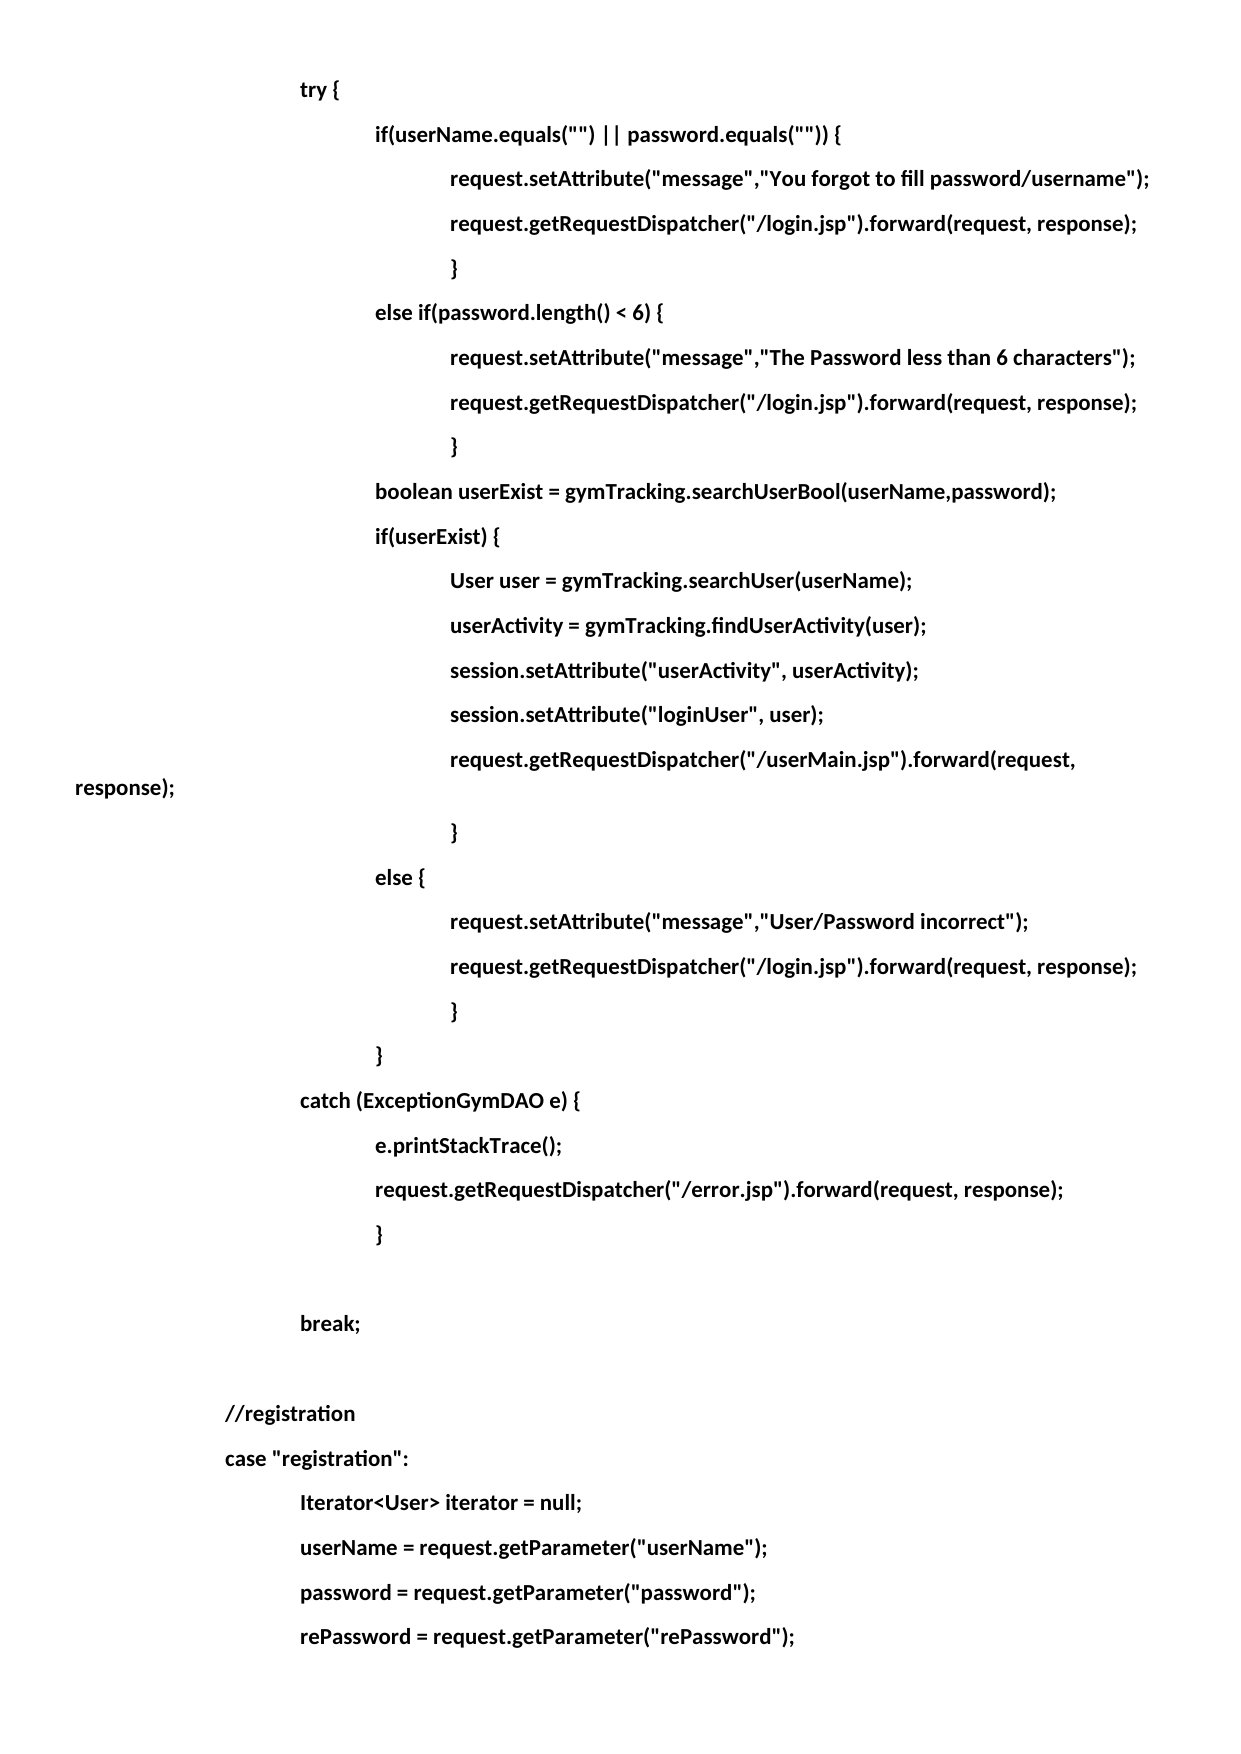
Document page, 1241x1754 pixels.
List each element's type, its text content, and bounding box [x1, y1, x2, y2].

text request.getRequestDispatcher("/login.jsp").forward(request, response); [75, 388, 1165, 416]
text userActivity = gymTracking.findUserActivity(user); [75, 611, 1165, 639]
text catch (ExceptionGymDAO e) { [75, 1086, 1165, 1114]
text session.setAttribute("loginUser", user); [75, 701, 1165, 729]
text request.getRequestDispatcher("/login.jsp").forward(request, response); [75, 209, 1165, 237]
text session.setAttribute("userActivity", userActivity); [75, 656, 1165, 684]
text Iterator<User> iterator = null; [75, 1488, 1165, 1516]
text request.getRequestDispatcher("/login.jsp").forward(request, response); [75, 952, 1165, 980]
text break; [75, 1309, 1165, 1338]
text } [75, 432, 1165, 461]
text //registration [75, 1399, 1165, 1427]
text password = request.getParameter("password"); [75, 1578, 1165, 1606]
text request.getRequestDispatcher("/error.jsp").forward(request, response); [75, 1176, 1165, 1203]
text if(userExist) { [75, 522, 1165, 550]
text try { [75, 75, 1165, 103]
text e.printStackTrace(); [75, 1131, 1165, 1159]
text else { [75, 863, 1165, 891]
text request.setAttribute("message","The Password less than 6 characters"); [75, 343, 1165, 371]
text userName = request.getParameter("userName"); [75, 1533, 1165, 1561]
text request.setAttribute("message","User/Password incorrect"); [75, 907, 1165, 935]
text } [75, 254, 1165, 282]
text } [75, 1041, 1165, 1069]
text } [75, 818, 1165, 846]
text boolean userExist = gymTracking.searchUserBool(userName,password); [75, 477, 1165, 505]
text User user = gymTracking.searchUser(userName); [75, 567, 1165, 594]
text rePassword = request.getParameter("rePassword"); [75, 1622, 1165, 1650]
text request.setAttribute("message","You forgot to fill password/username"); [75, 164, 1165, 192]
text } [75, 1220, 1165, 1248]
text case "registration": [75, 1444, 1165, 1472]
text if(userName.equals("") || password.equals("")) { [75, 120, 1165, 148]
text request.getRequestDispatcher("/userMain.jsp").forward(request, response); [75, 745, 1165, 801]
text } [75, 997, 1165, 1025]
text else if(password.length() < 6) { [75, 298, 1165, 326]
